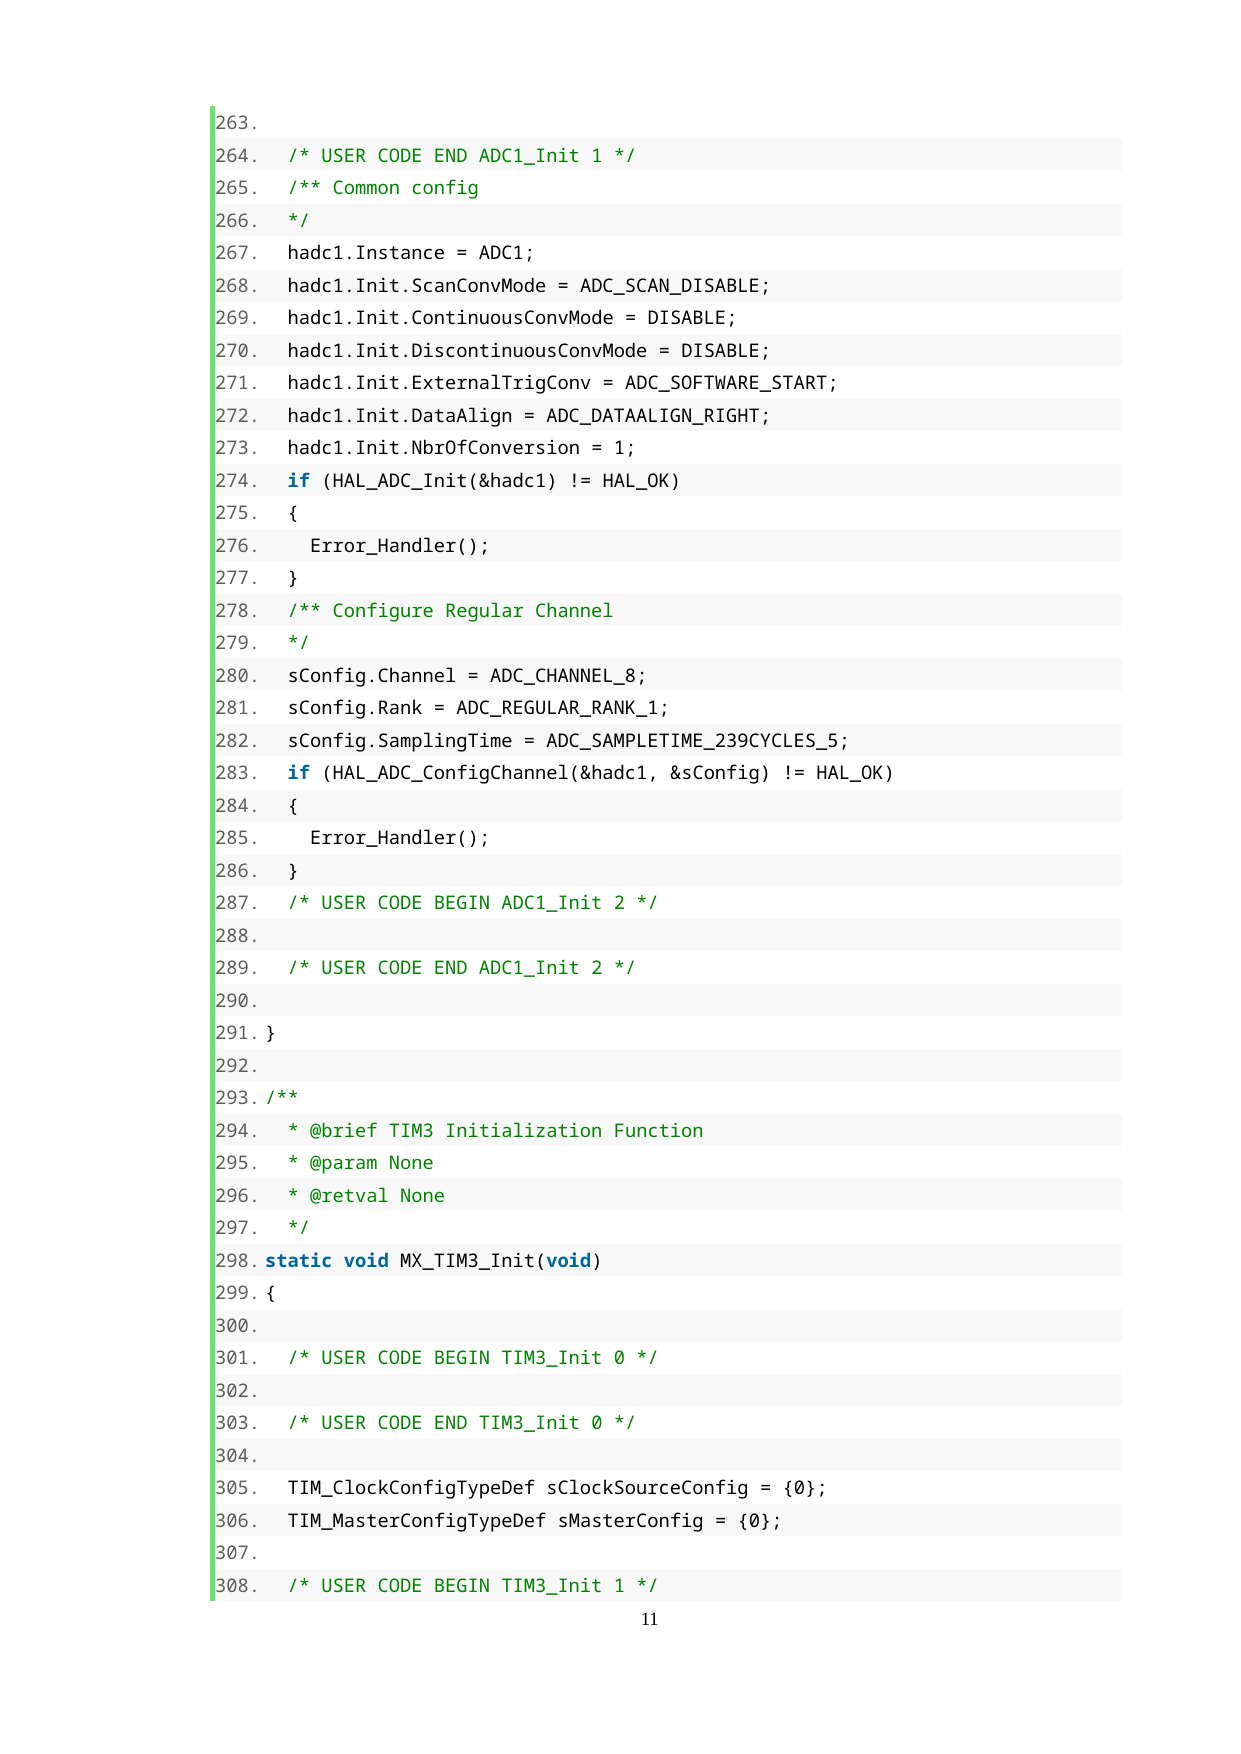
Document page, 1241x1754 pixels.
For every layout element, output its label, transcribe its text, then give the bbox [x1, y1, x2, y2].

list hadc1.Init.NbrOfConversion = 1; [215, 431, 1122, 464]
list { [215, 789, 1122, 821]
list hadc1.Init.ExternalTrigConv = ADC_SOFTWARE_START; [215, 366, 1122, 399]
list } [215, 561, 1122, 594]
list */ [215, 204, 1122, 236]
list /* USER CODE END ADC1_Init 1 */ [215, 139, 1122, 171]
list sConfig.Rank = ADC_REGULAR_RANK_1; [215, 691, 1122, 724]
list /** [215, 1081, 1122, 1114]
list /* USER CODE END ADC1_Init 2 */ [215, 951, 1122, 984]
list /** Configure Regular Channel [215, 594, 1122, 626]
list */ [215, 1211, 1122, 1244]
list } [215, 1016, 1122, 1049]
list hadc1.Init.ContinuousConvMode = DISABLE; [215, 301, 1122, 334]
list /* USER CODE BEGIN TIM3_Init 1 */ [215, 1569, 1122, 1601]
list TIM_ClockConfigTypeDef sClockSourceConfig = {0}; [215, 1471, 1122, 1504]
list sConfig.Channel = ADC_CHANNEL_8; [215, 659, 1122, 691]
list /* USER CODE END TIM3_Init 0 */ [215, 1406, 1122, 1439]
list hadc1.Init.ScanConvMode = ADC_SCAN_DISABLE; [215, 269, 1122, 301]
list sConfig.SamplingTime = ADC_SAMPLETIME_239CYCLES_5; [215, 724, 1122, 756]
list if (HAL_ADC_Init(&hadc1) != HAL_OK) [215, 464, 1122, 496]
list hadc1.Instance = ADC1; [215, 236, 1122, 269]
list * @retval None [215, 1179, 1122, 1211]
list static void MX_TIM3_Init(void) [215, 1244, 1122, 1276]
list Error_Handler(); [215, 821, 1122, 854]
list hadc1.Init.DiscontinuousConvMode = DISABLE; [215, 334, 1122, 366]
list Error_Handler(); [215, 529, 1122, 561]
list /* USER CODE BEGIN ADC1_Init 2 */ [215, 886, 1122, 919]
list { [215, 1276, 1122, 1309]
list hadc1.Init.DataAlign = ADC_DATAALIGN_RIGHT; [215, 399, 1122, 431]
list TIM_MasterConfigTypeDef sMasterConfig = {0}; [215, 1504, 1122, 1536]
list */ [215, 626, 1122, 659]
list * @brief TIM3 Initialization Function [215, 1114, 1122, 1146]
list } [215, 854, 1122, 886]
list { [215, 496, 1122, 529]
list if (HAL_ADC_ConfigChannel(&hadc1, &sConfig) != HAL_OK) [215, 756, 1122, 789]
list /* USER CODE BEGIN TIM3_Init 0 */ [215, 1341, 1122, 1374]
list /** Common config [215, 171, 1122, 204]
list * @param None [215, 1146, 1122, 1179]
